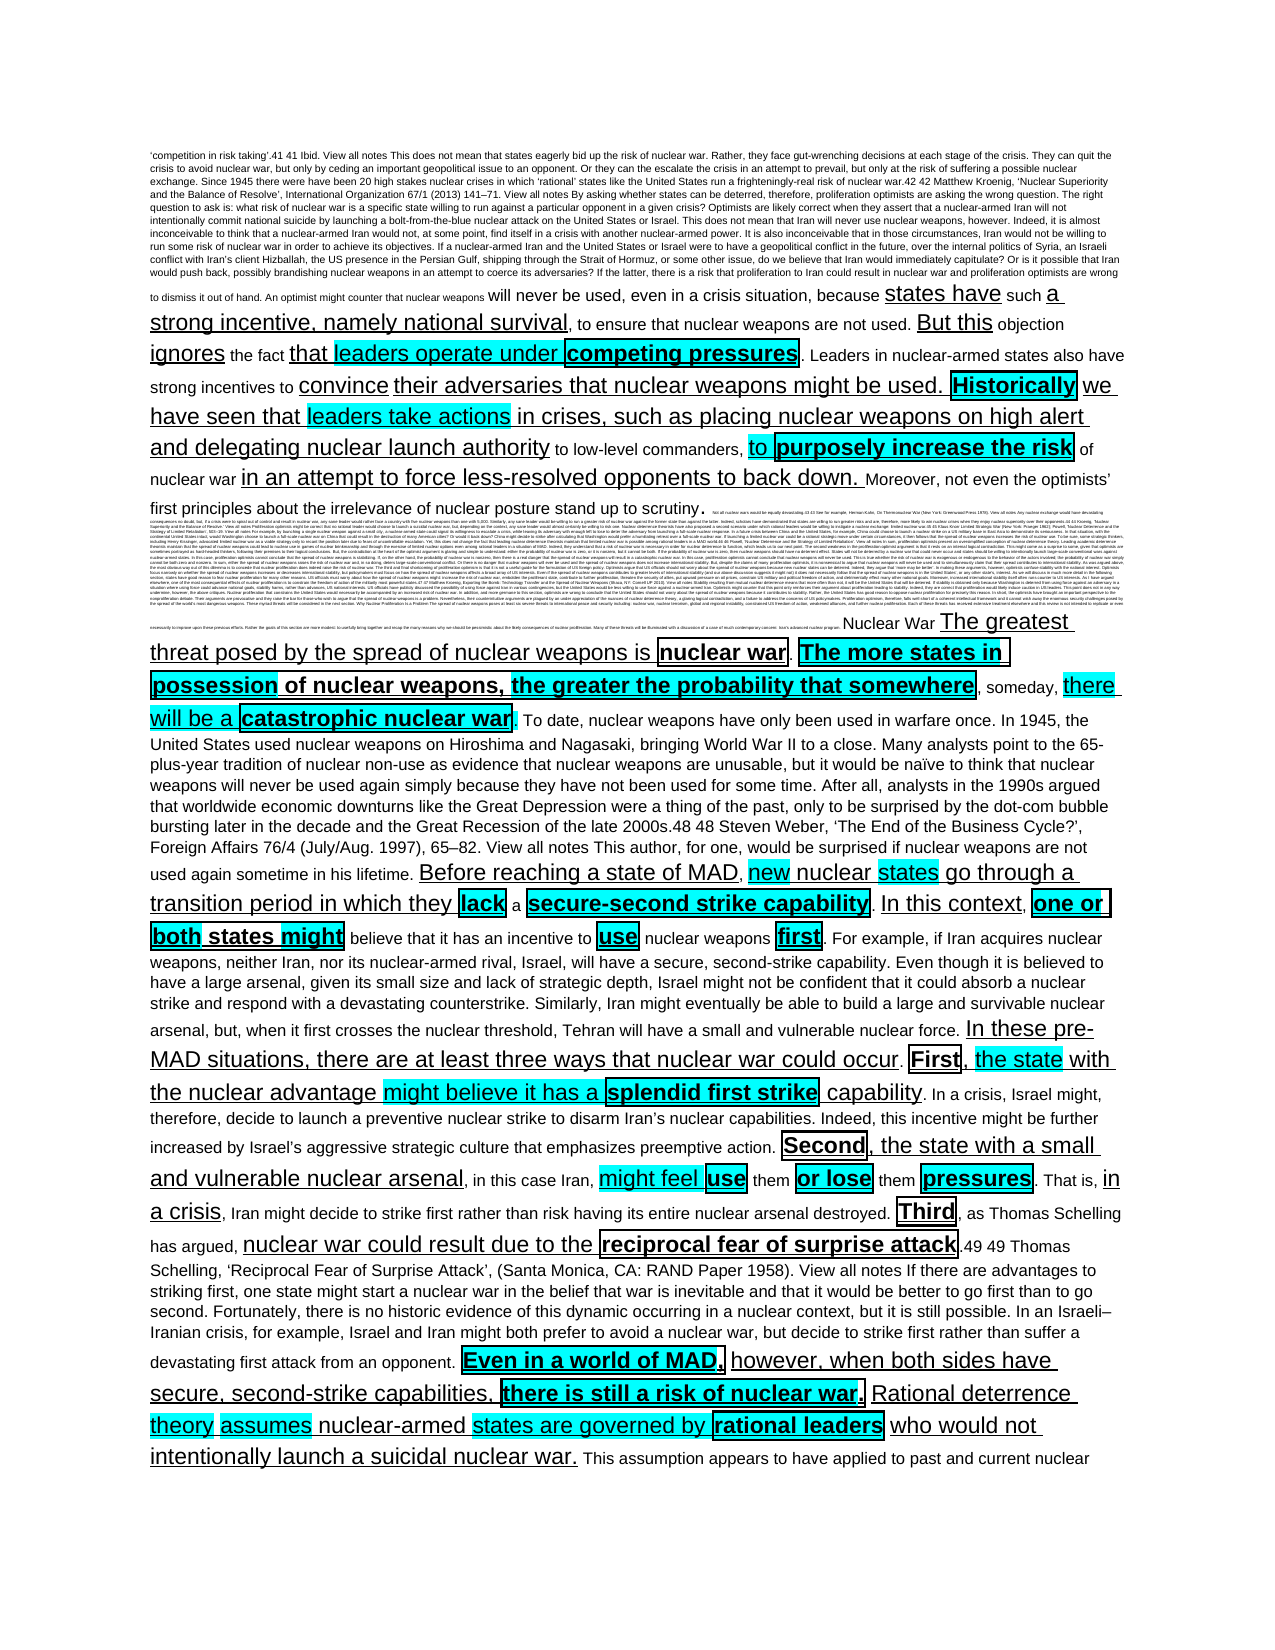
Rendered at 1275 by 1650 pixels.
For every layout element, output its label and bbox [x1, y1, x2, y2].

text [150, 150, 1125, 1469]
